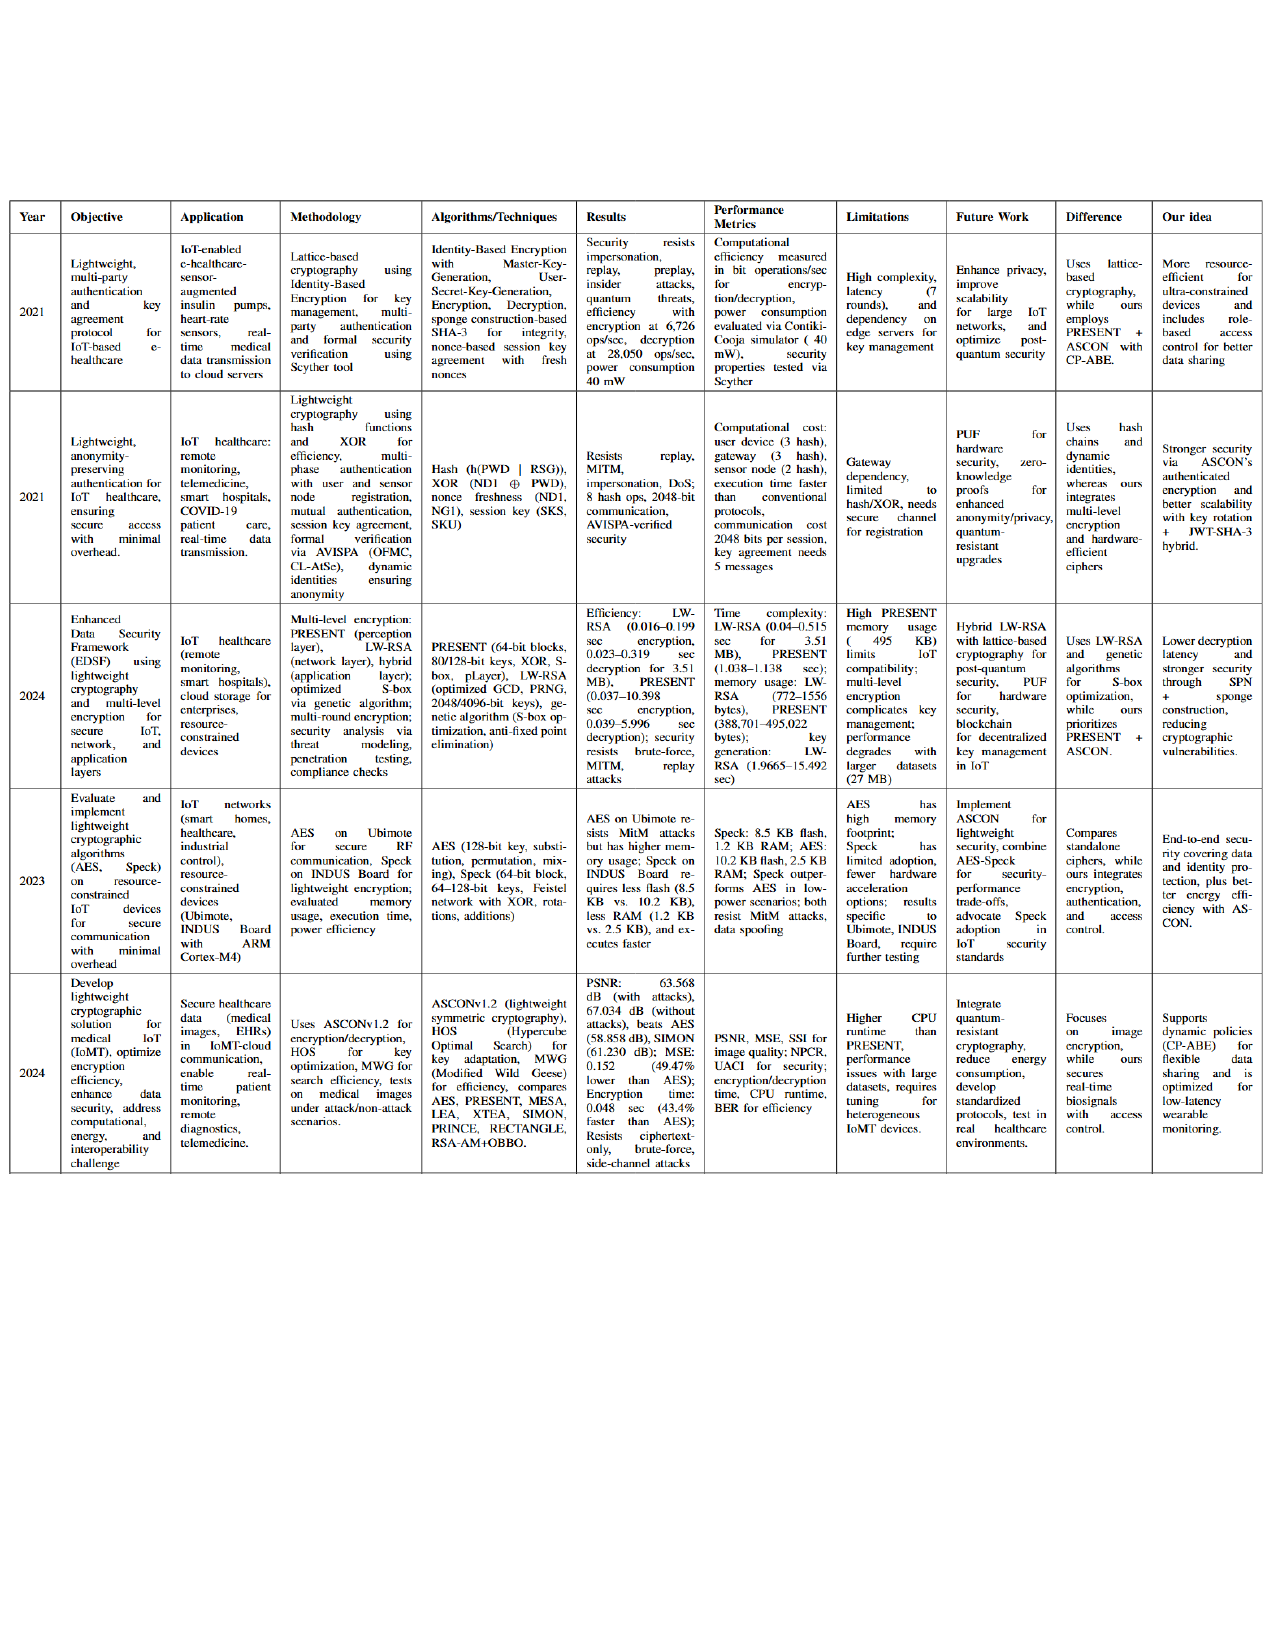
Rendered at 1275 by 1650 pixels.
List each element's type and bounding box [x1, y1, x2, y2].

picture [7, 196, 1267, 1174]
